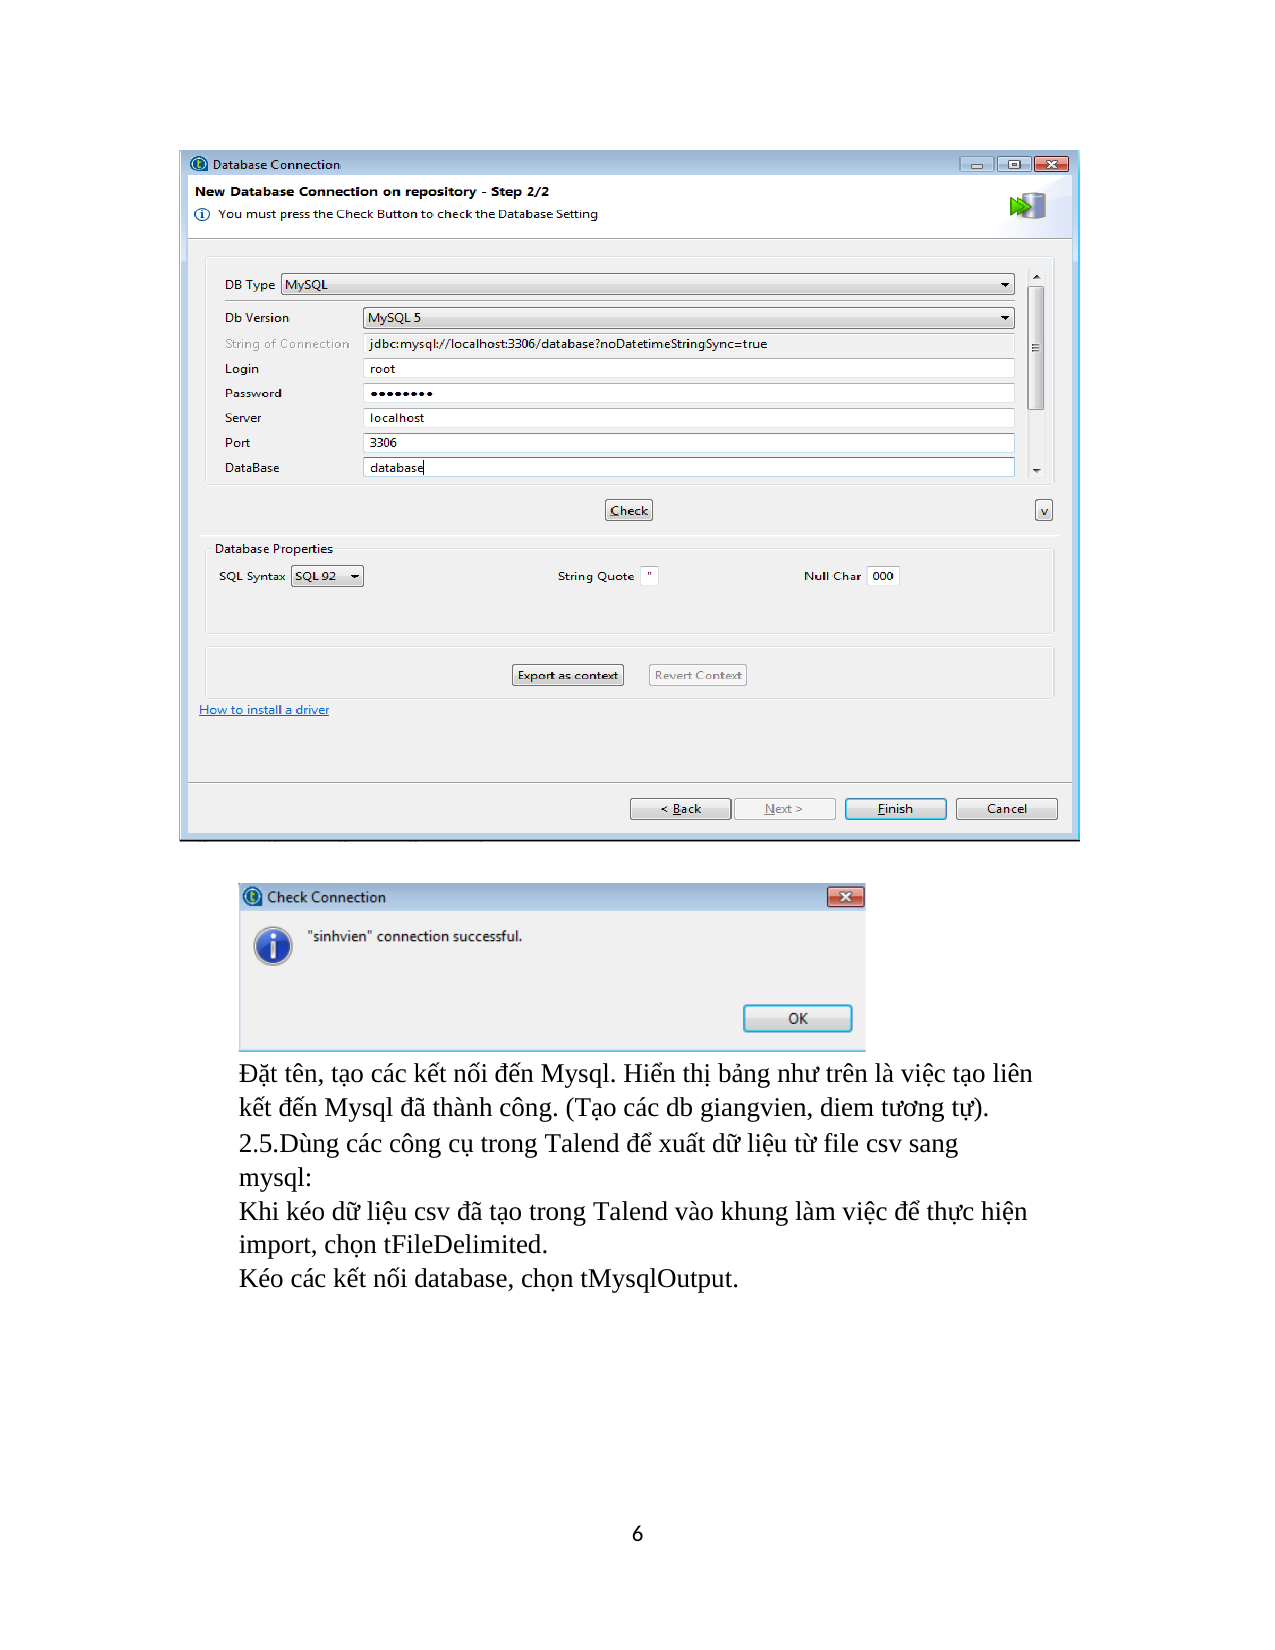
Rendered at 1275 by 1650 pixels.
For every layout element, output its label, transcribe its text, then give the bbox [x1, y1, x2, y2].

text Đặt tên, tạo các kết nối đến Mysql. Hiển thị bảng như trên là việc tạo liên kết đến Mysql đã thành công. (Tạo các db giangvien, diem tương tự). [238, 1057, 1036, 1122]
list Khi kéo dữ liệu csv đã tạo trong Talend vào khung làm việc để thực hiện import, chọn tFileDelimited. [238, 1194, 1036, 1259]
list Kéo các kết nối database, chọn tMysqlOutput. [238, 1262, 1036, 1293]
picture [179, 150, 1080, 842]
list 2.5.Dùng các công cụ trong Talend để xuất dữ liệu từ file csv sang mysql: [238, 1127, 1036, 1192]
picture [238, 883, 866, 1052]
